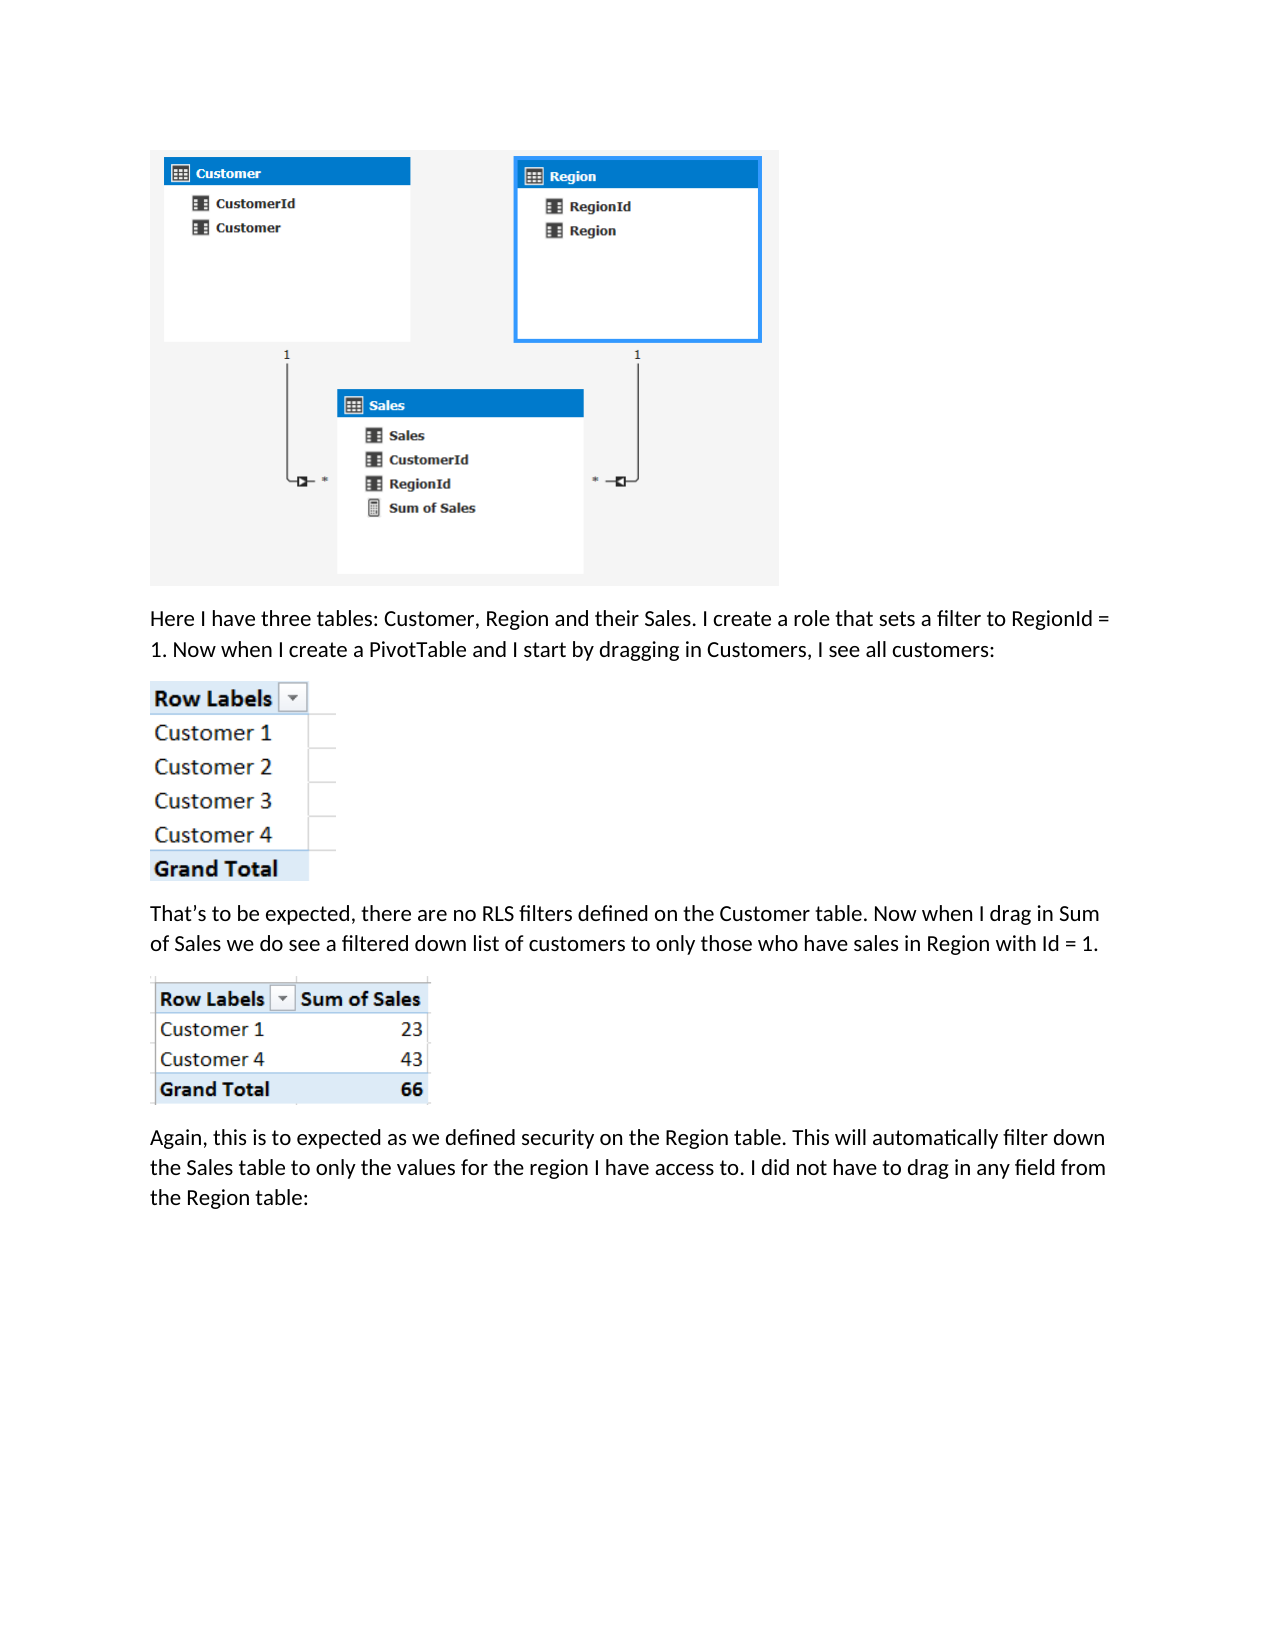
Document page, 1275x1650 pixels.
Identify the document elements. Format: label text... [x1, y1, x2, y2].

picture [150, 681, 336, 881]
picture [150, 976, 432, 1105]
text Here I have three tables: Customer, Region and their Sales. I create a role that sets a filter to RegionId = 1. Now when I create a PivotTable and I start by dragging in Customers, I see all customers: [150, 604, 1125, 663]
text That’s to be expected, there are no RLS filters defined on the Customer table. Now when I drag in Sum of Sales we do see a filtered down list of customers to only those who have sales in Region with Id = 1. [150, 899, 1125, 957]
picture [150, 150, 779, 586]
text Again, this is to expected as we defined security on the Region table. This will automatically filter down the Sales table to only the values for the region I have access to. I did not have to drag in any field from the Region table: [150, 1123, 1125, 1212]
